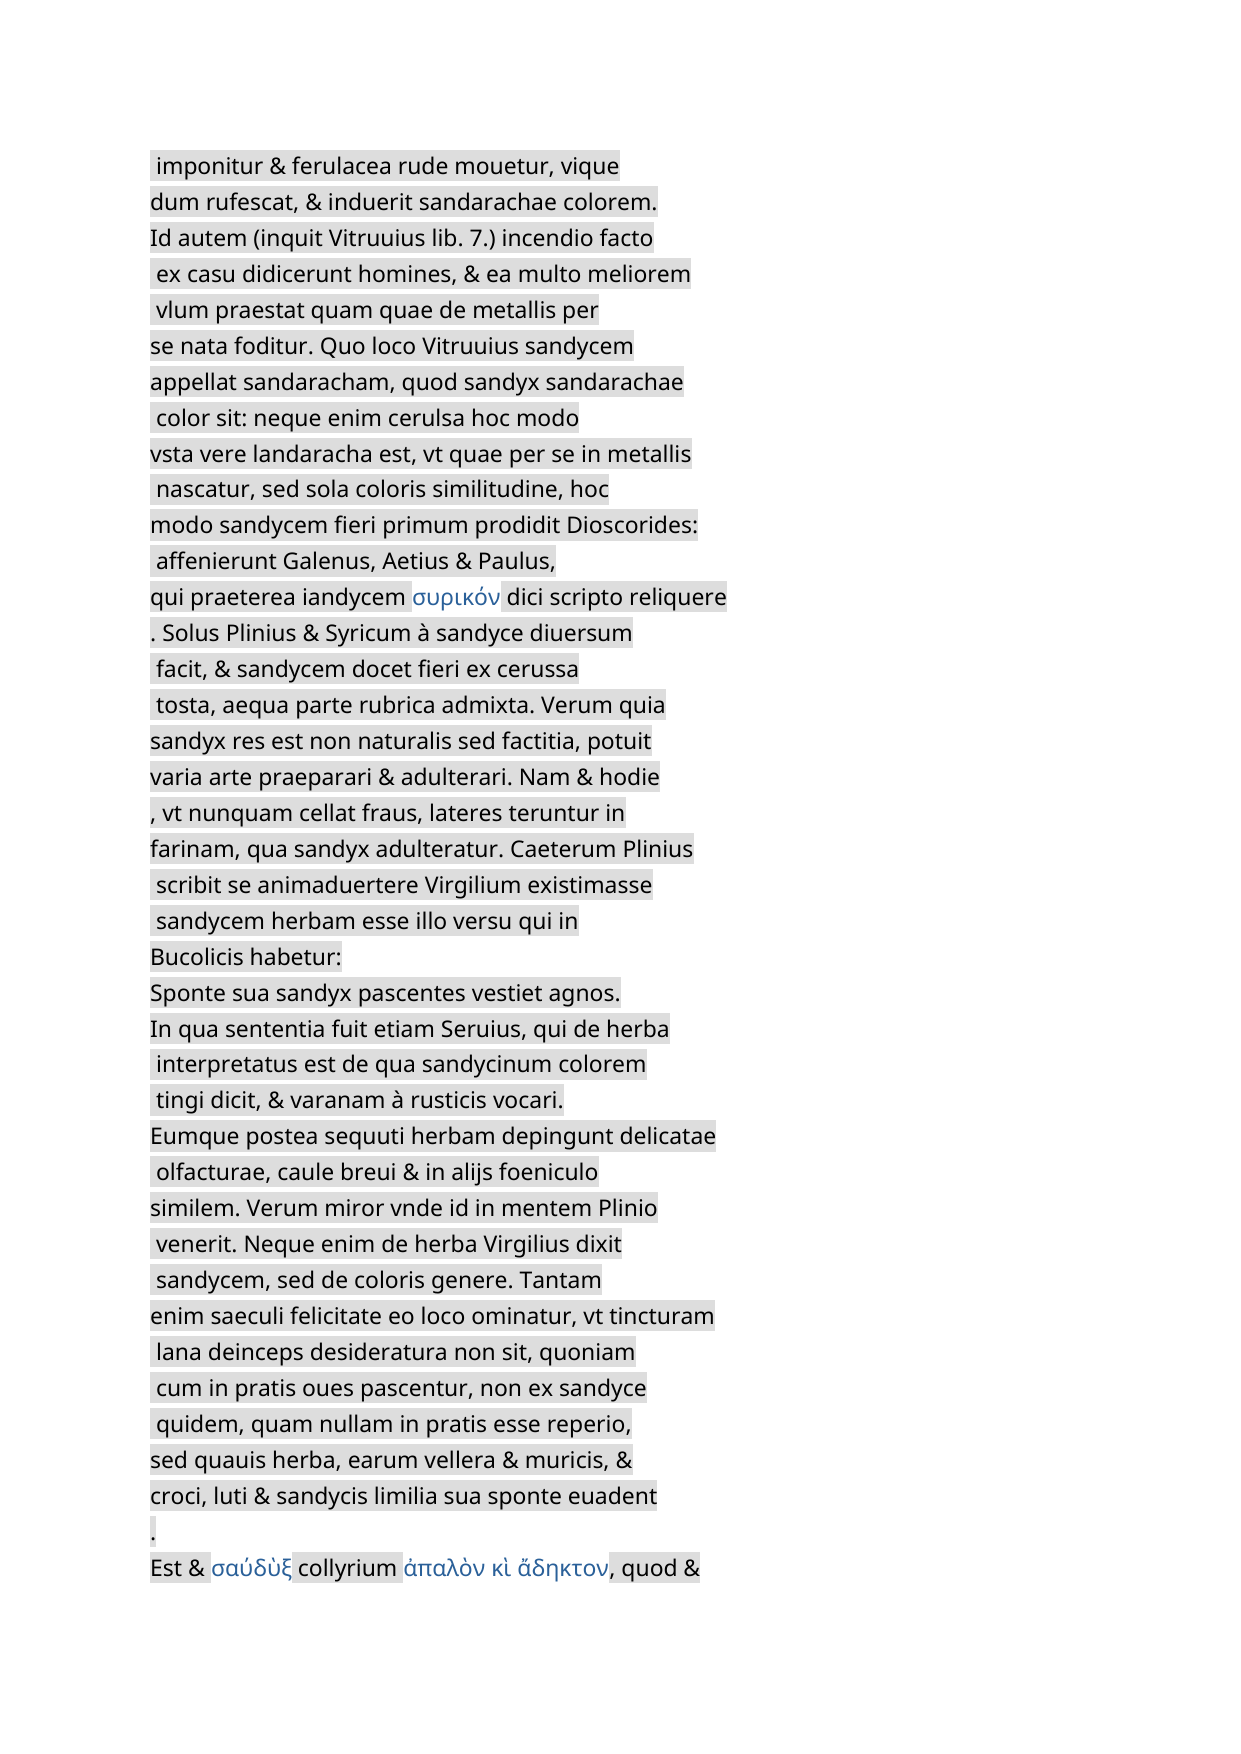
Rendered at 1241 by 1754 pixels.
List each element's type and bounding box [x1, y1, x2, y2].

text [150, 150, 1090, 1583]
